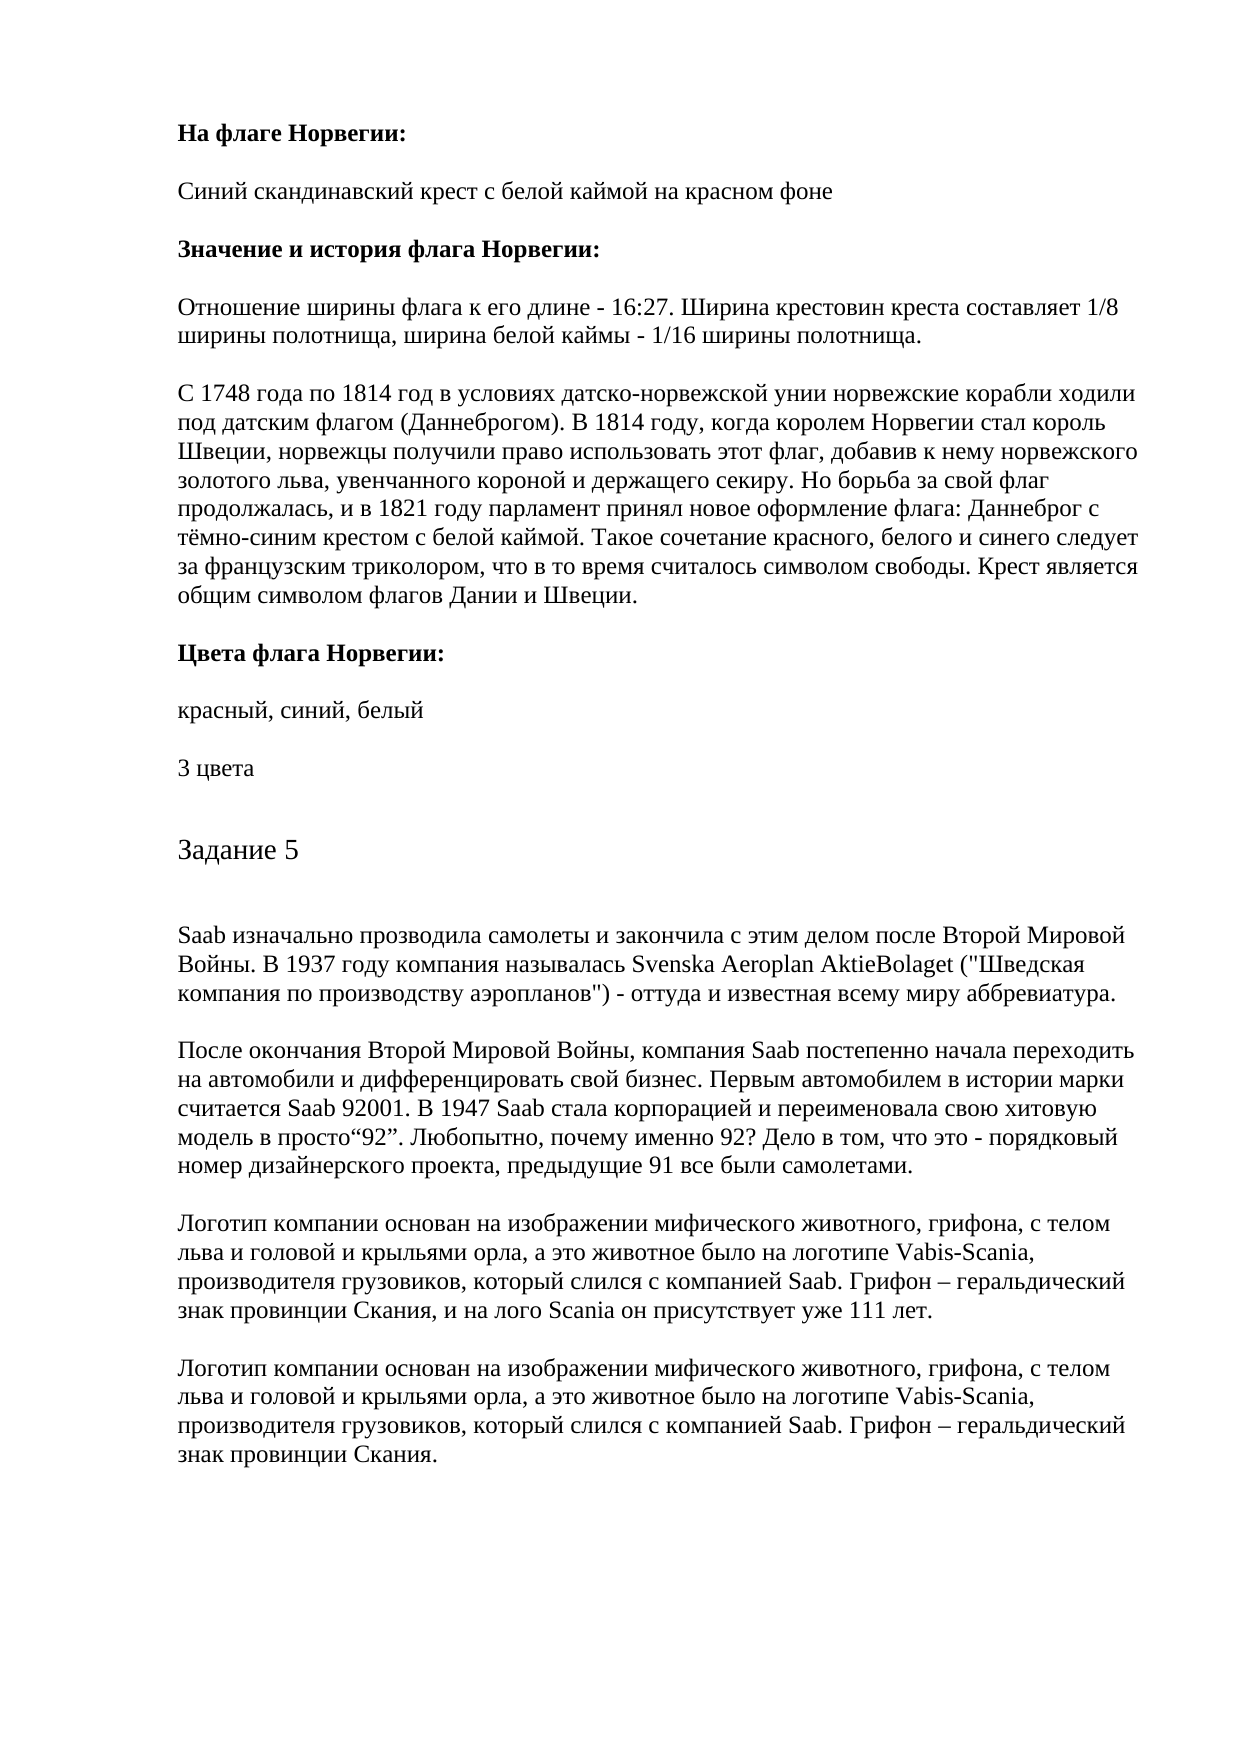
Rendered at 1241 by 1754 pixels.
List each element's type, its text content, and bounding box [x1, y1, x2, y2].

text После окончания Второй Мировой Войны, компания Saab постепенно начала переходить на автомобили и дифференцировать свой бизнес. Первым автомобилем в истории марки считается Saab 92001. В 1947 Saab стала корпорацией и переименовала свою хитовую модель в просто“92”. Любопытно, почему именно 92? Дело в том, что это - порядковый номер дизайнерского проекта, предыдущие 91 все были самолетами. [177, 1036, 1152, 1179]
text Синий скандинавский крест с белой каймой на красном фоне [177, 176, 1152, 205]
text Логотип компании основан на изображении мифического животного, грифона, с телом льва и головой и крыльями орла, а это животное было на логотипе Vabis-Scania, производителя грузовиков, который слился с компанией Saab. Грифон – геральдический знак провинции Скания, и на лого Scania он присутствует уже 111 лет. [177, 1208, 1152, 1323]
text Отношение ширины флага к его длине - 16:27. Ширина крестовин креста составляет 1/8 ширины полотнища, ширина белой каймы - 1/16 ширины полотнища. [177, 292, 1152, 349]
text Цвета флага Норвегии: [177, 638, 1152, 666]
text Saab изначально прозводила самолеты и закончила с этим делом после Второй Мировой Войны. В 1937 году компания называлась Svenska Aeroplan AktieBolaget ("Шведская компания по производству аэропланов") - оттуда и известная всему миру аббревиатура. [177, 920, 1152, 1006]
text Значение и история флага Норвегии: [177, 234, 1152, 263]
text С 1748 года по 1814 год в условиях датско-норвежской унии норвежские корабли ходили под датским флагом (Даннеброгом). В 1814 году, когда королем Норвегии стал король Швеции, норвежцы получили право использовать этот флаг, добавив к нему норвежского золотого льва, увенчанного короной и держащего секиру. Но борьба за свой флаг продолжалась, и в 1821 году парламент принял новое оформление флага: Даннеброг с тёмно-синим крестом с белой каймой. Такое сочетание красного, белого и синего следует за французским триколором, что в то время считалось символом свободы. Крест является общим символом флагов Дании и Швеции. [177, 378, 1152, 608]
text Логотип компании основан на изображении мифического животного, грифона, с телом льва и головой и крыльями орла, а это животное было на логотипе Vabis-Scania, производителя грузовиков, который слился с компанией Saab. Грифон – геральдический знак провинции Скания. [177, 1353, 1152, 1468]
text 3 цвета [177, 753, 1152, 782]
text красный, синий, белый [177, 696, 1152, 724]
subtitle Задание 5 [177, 832, 1152, 866]
text На флаге Норвегии: [177, 118, 1152, 147]
